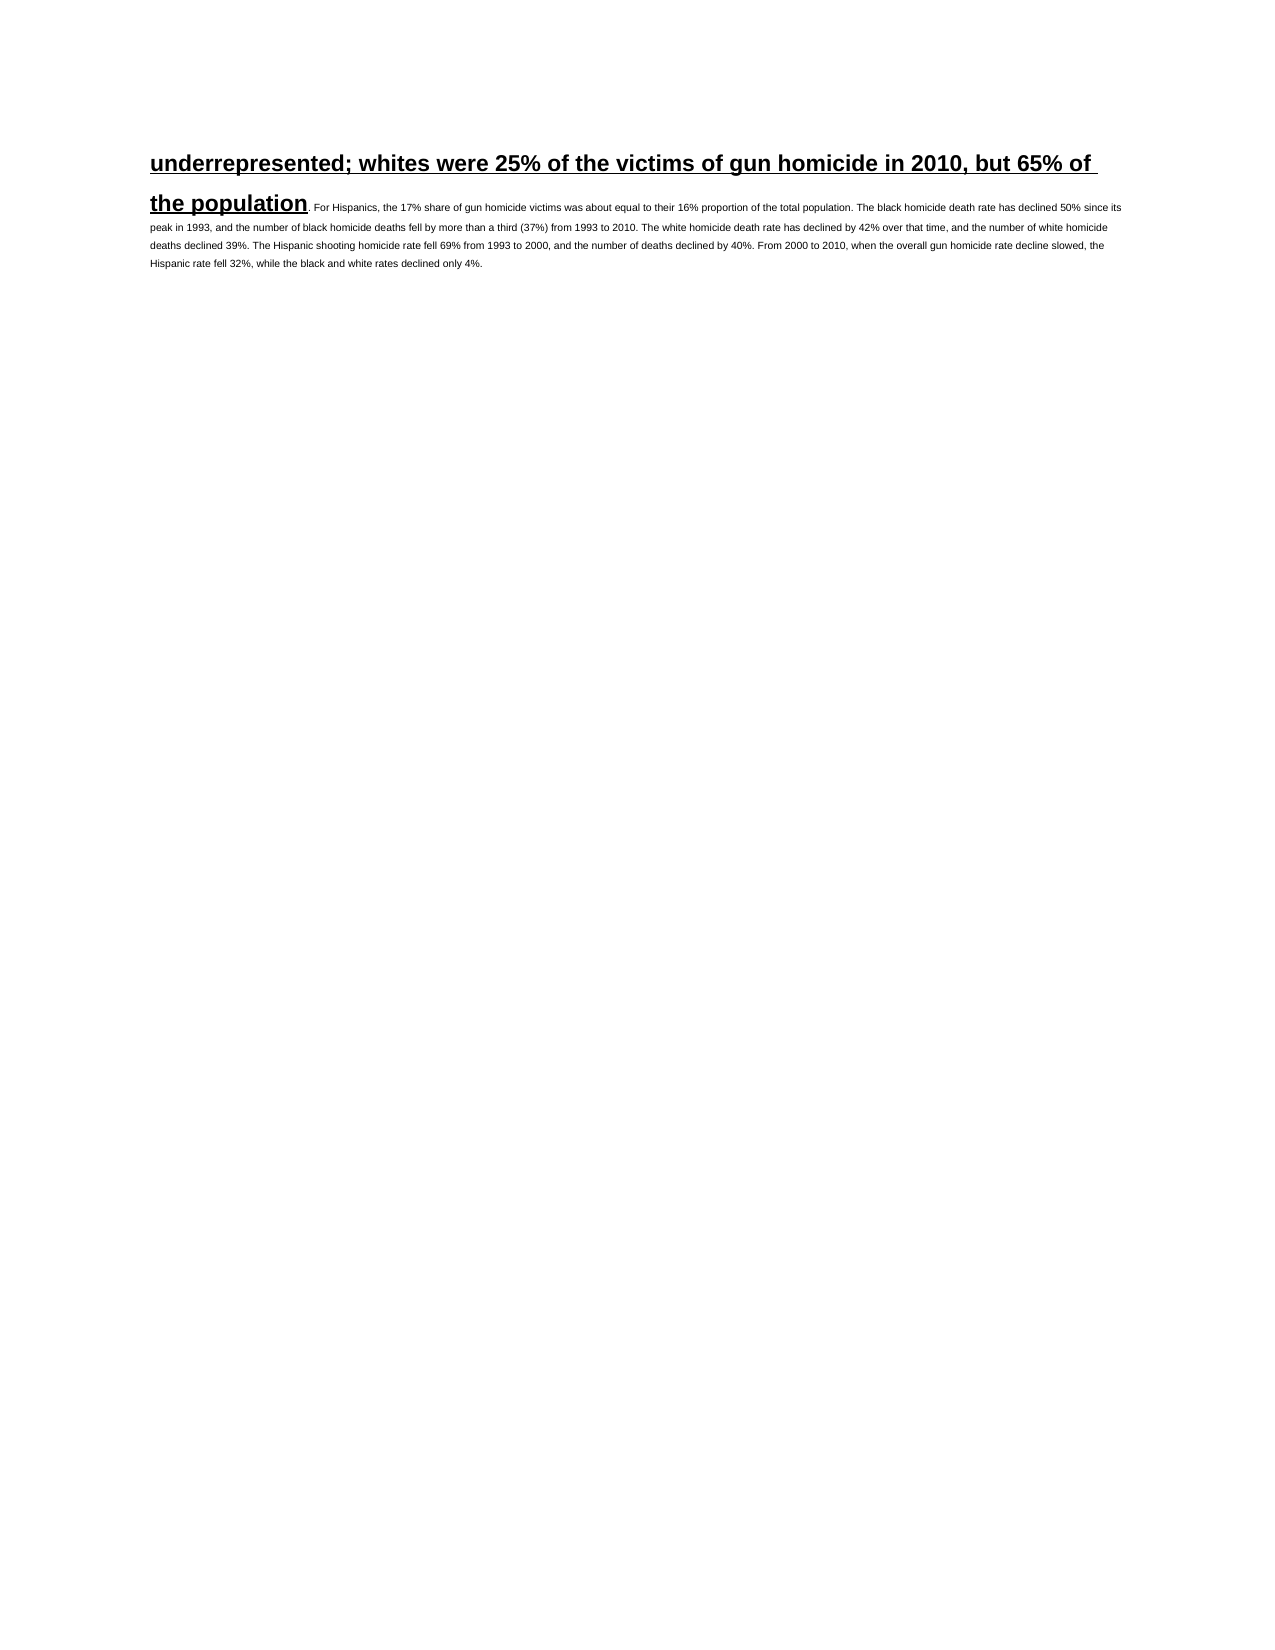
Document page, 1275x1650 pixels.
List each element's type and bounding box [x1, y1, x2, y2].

text [150, 150, 1125, 269]
